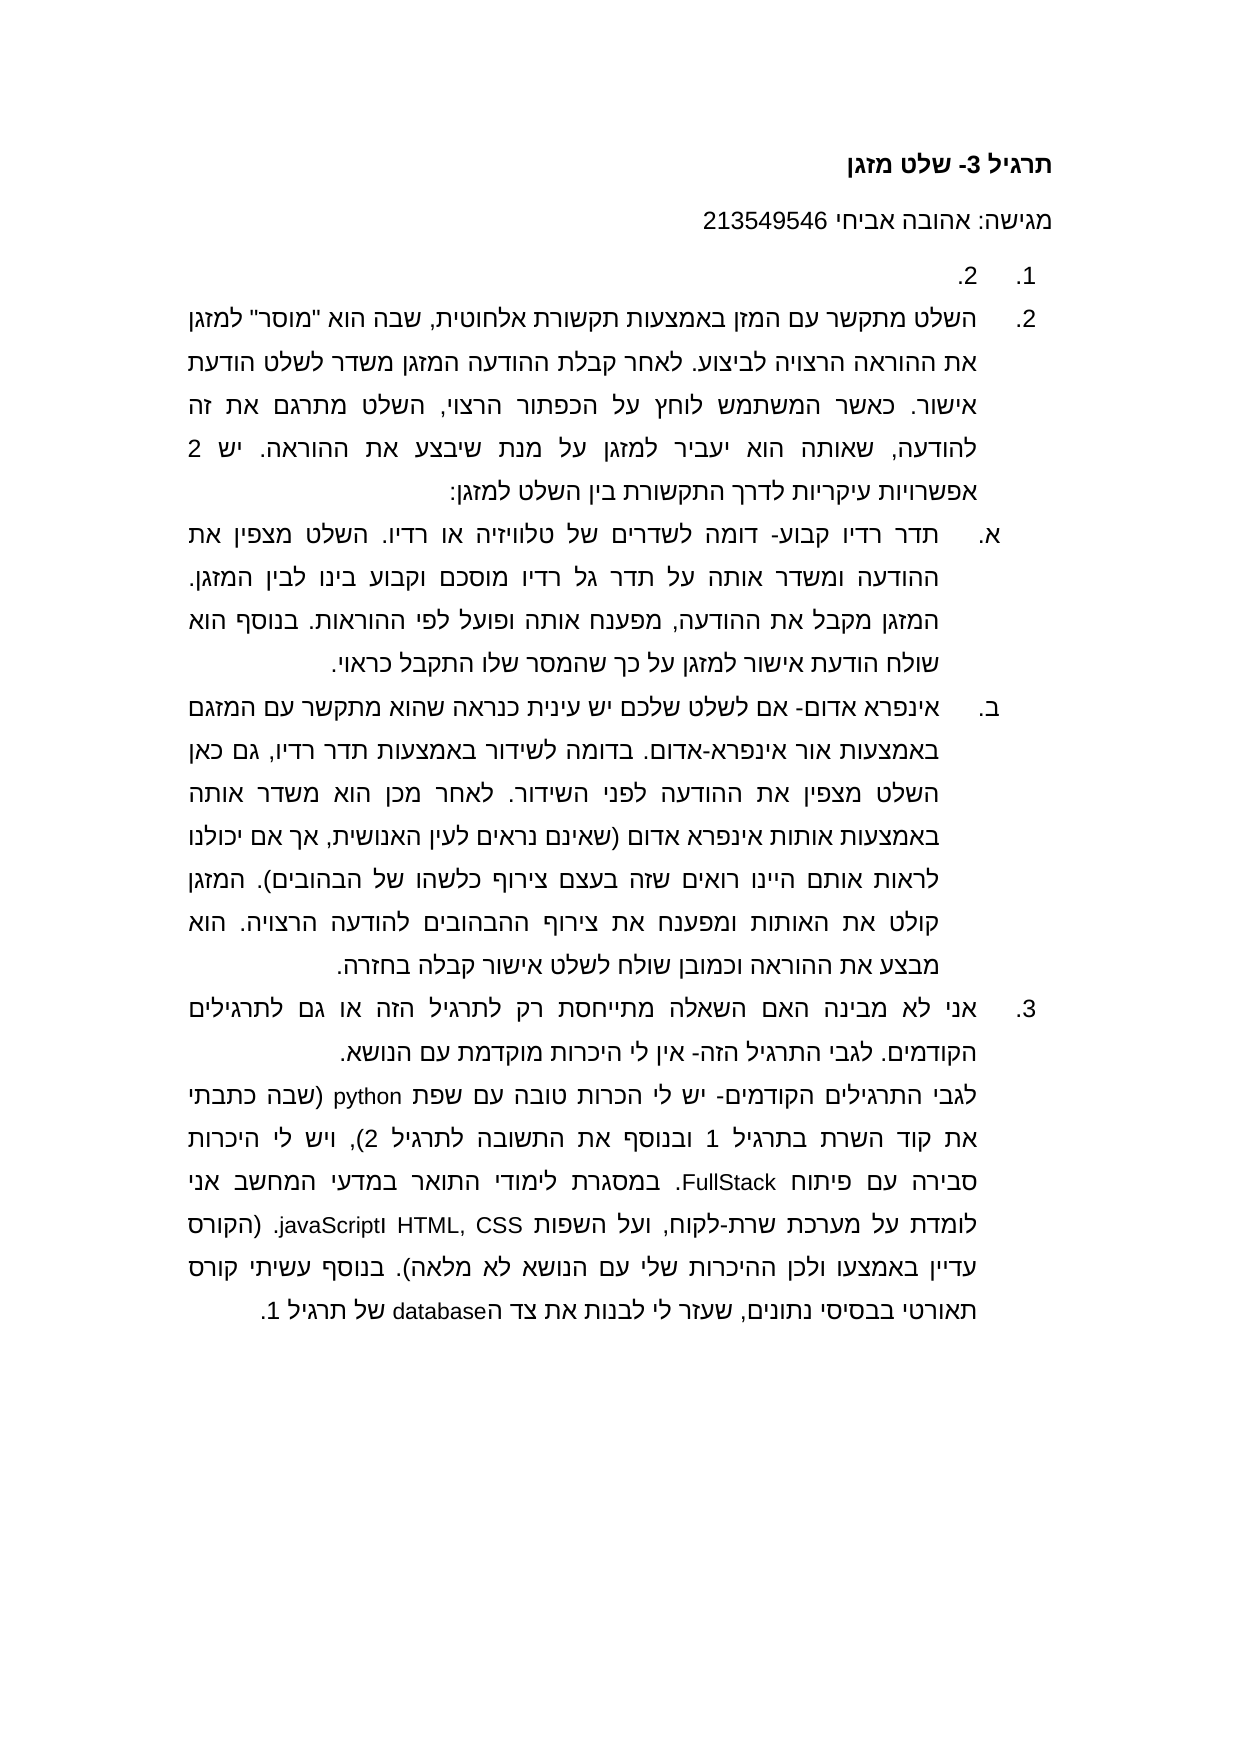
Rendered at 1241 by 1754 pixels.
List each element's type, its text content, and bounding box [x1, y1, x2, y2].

list 2. [187, 261, 1015, 290]
text תרגיל 3- שלט מזגן [187, 150, 1053, 179]
list תדר רדיו קבוע- דומה לשדרים של טלוויזיה או רדיו. השלט מצפין את ההודעה ומשדר אותה על תדר גל רדיו מוסכם וקבוע בינו לבין המזגן. המזגן מקבל את ההודעה, מפענח אותה ופועל לפי ההוראות. בנוסף הוא שולח הודעת אישור למזגן על כך שהמסר שלו התקבל כראוי. [187, 520, 978, 678]
list אינפרא אדום- אם לשלט שלכם יש עינית כנראה שהוא מתקשר עם המזגם באמצעות אור אינפרא-אדום. בדומה לשידור באמצעות תדר רדיו, גם כאן השלט מצפין את ההודעה לפני השידור. לאחר מכן הוא משדר אותה באמצעות אותות אינפרא אדום (שאינם נראים לעין האנושית, אך אם יכולנו לראות אותם היינו רואים שזה בעצם צירוף כלשהו של הבהובים). המזגן קולט את האותות ומפענח את צירוף ההבהובים להודעה הרצויה. הוא מבצע את ההוראה וכמובן שולח לשלט אישור קבלה בחזרה. [187, 692, 978, 980]
text מגישה: אהובה אביחי 213549546 [187, 206, 1053, 234]
list אני לא מבינה האם השאלה מתייחסת רק לתרגיל הזה או גם לתרגילים הקודמים. לגבי התרגיל הזה- אין לי היכרות מוקדמת עם הנושא. [187, 994, 1015, 1066]
list השלט מתקשר עם המזן באמצעות תקשורת אלחוטית, שבה הוא "מוסר" למזגן את ההוראה הרצויה לביצוע. לאחר קבלת ההודעה המזגן משדר לשלט הודעת אישור. כאשר המשתמש לוחץ על הכפתור הרצוי, השלט מתרגם את זה להודעה, שאותה הוא יעביר למזגן על מנת שיבצע את ההוראה. יש 2 אפשרויות עיקריות לדרך התקשורת בין השלט למזגן: [187, 304, 1015, 506]
list לגבי התרגילים הקודמים- יש לי הכרות טובה עם שפת python (שבה כתבתי את קוד השרת בתרגיל 1 ובנוסף את התשובה לתרגיל 2), ויש לי היכרות סבירה עם פיתוח FullStack. במסגרת לימודי התואר במדעי המחשב אני לומדת על מערכת שרת-לקוח, ועל השפות HTML, CSS וjavaScript. (הקורס עדיין באמצעו ולכן ההיכרות שלי עם הנושא לא מלאה). בנוסף עשיתי קורס תאורטי בבסיסי נתונים, שעזר לי לבנות את צד הdatabase של תרגיל 1. [187, 1081, 978, 1325]
